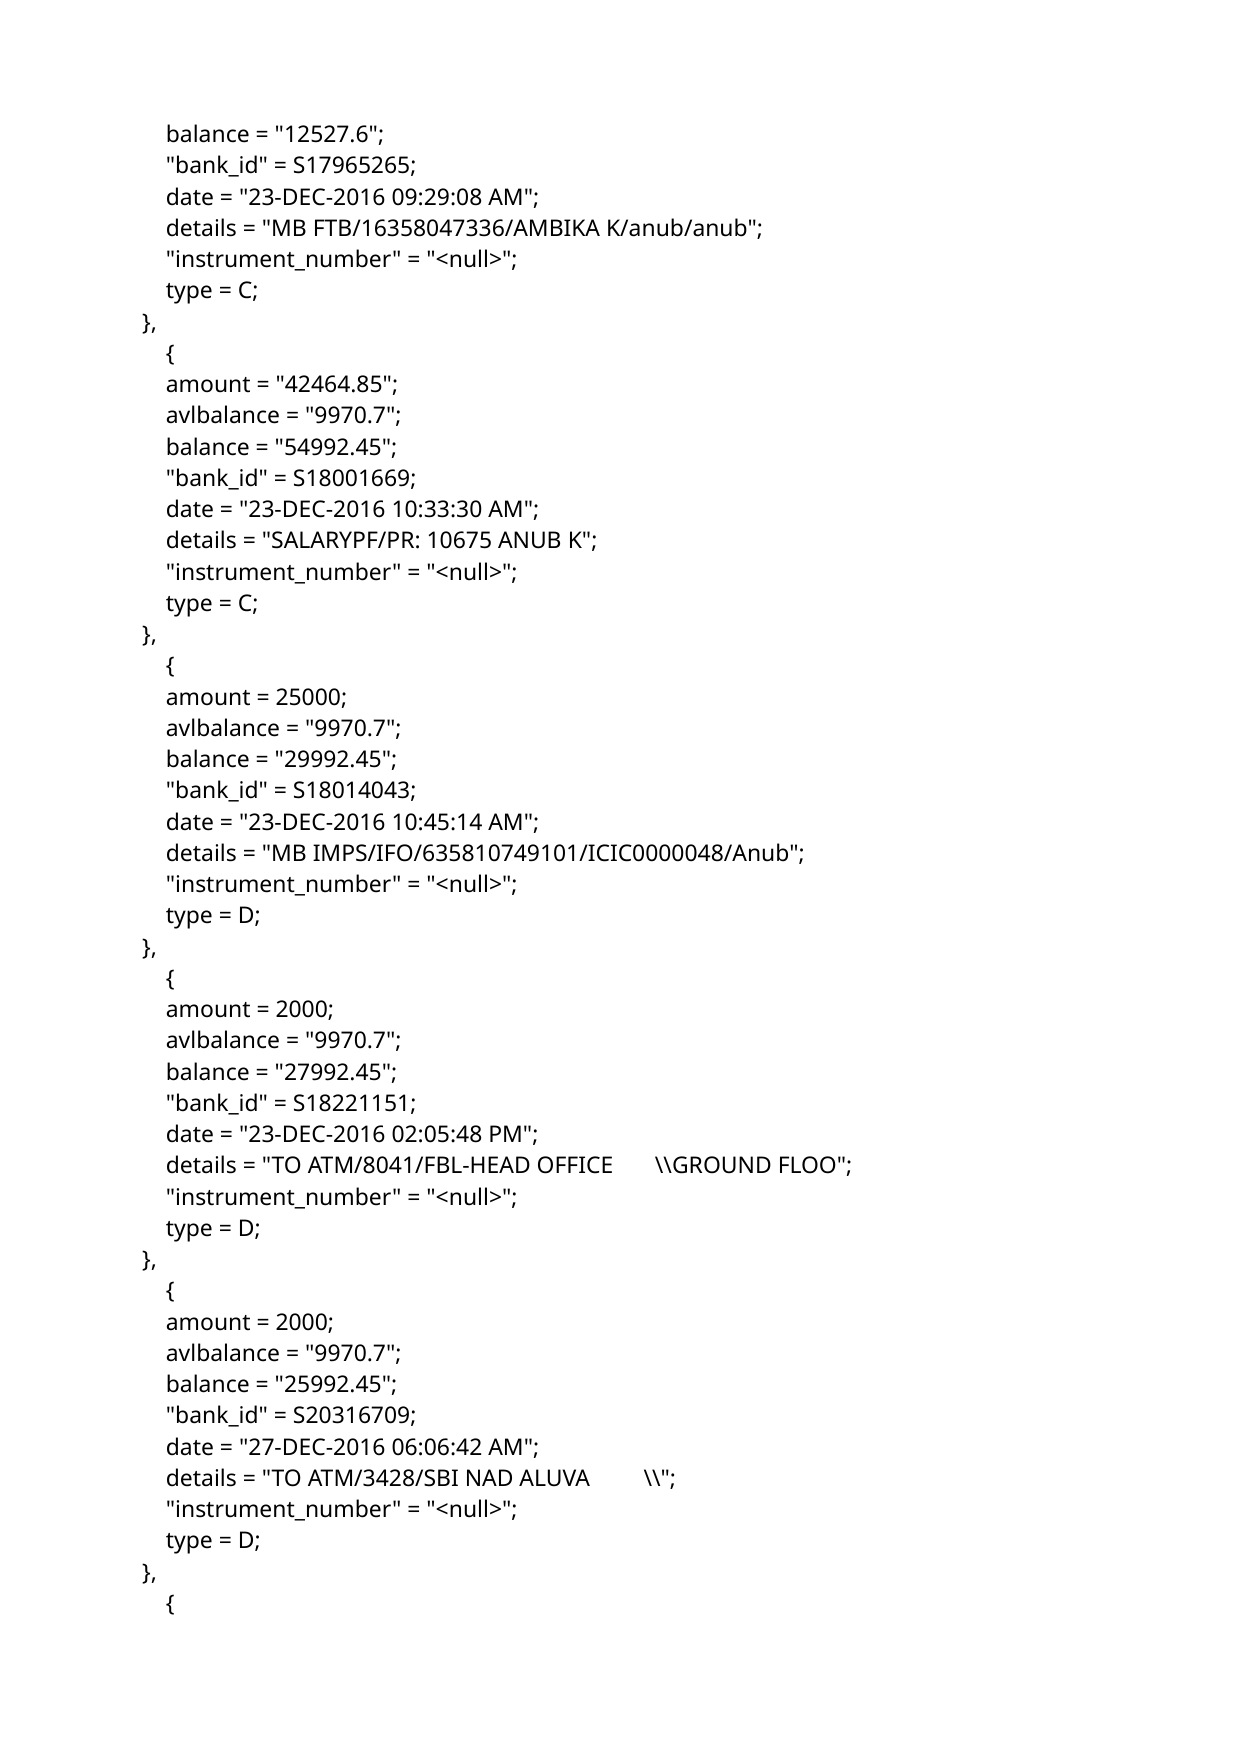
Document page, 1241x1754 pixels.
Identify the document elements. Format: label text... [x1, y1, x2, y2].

text date = "23-DEC-2016 10:45:14 AM"; [118, 806, 1122, 837]
text type = C; [118, 274, 1122, 306]
text "bank_id" = S18001669; [118, 462, 1122, 493]
text { [118, 337, 1122, 368]
text "bank_id" = S17965265; [118, 149, 1122, 181]
text details = "SALARYPF/PR: 10675 ANUB K"; [118, 524, 1122, 556]
text amount = 2000; [118, 993, 1122, 1024]
text details = "MB FTB/16358047336/AMBIKA K/anub/anub"; [118, 212, 1122, 243]
text balance = "29992.45"; [118, 743, 1122, 774]
text "instrument_number" = "<null>"; [118, 556, 1122, 587]
text avlbalance = "9970.7"; [118, 1337, 1122, 1368]
text { [118, 962, 1122, 993]
text amount = "42464.85"; [118, 368, 1122, 399]
text { [118, 1274, 1122, 1306]
text type = C; [118, 587, 1122, 618]
text date = "23-DEC-2016 02:05:48 PM"; [118, 1118, 1122, 1149]
text balance = "27992.45"; [118, 1056, 1122, 1087]
text "bank_id" = S18221151; [118, 1087, 1122, 1118]
text date = "23-DEC-2016 10:33:30 AM"; [118, 493, 1122, 524]
text details = "TO ATM/8041/FBL-HEAD OFFICE \\GROUND FLOO"; [118, 1149, 1122, 1181]
text "bank_id" = S18014043; [118, 774, 1122, 806]
text avlbalance = "9970.7"; [118, 712, 1122, 743]
text type = D; [118, 899, 1122, 931]
text "instrument_number" = "<null>"; [118, 1493, 1122, 1524]
text date = "27-DEC-2016 06:06:42 AM"; [118, 1431, 1122, 1462]
text details = "MB IMPS/IFO/635810749101/ICIC0000048/Anub"; [118, 837, 1122, 868]
text details = "TO ATM/3428/SBI NAD ALUVA \\"; [118, 1462, 1122, 1493]
text { [118, 1587, 1122, 1618]
text type = D; [118, 1212, 1122, 1243]
text "instrument_number" = "<null>"; [118, 1181, 1122, 1212]
text "instrument_number" = "<null>"; [118, 243, 1122, 274]
text balance = "25992.45"; [118, 1368, 1122, 1399]
text amount = 25000; [118, 681, 1122, 712]
text avlbalance = "9970.7"; [118, 399, 1122, 431]
text { [118, 649, 1122, 681]
text date = "23-DEC-2016 09:29:08 AM"; [118, 181, 1122, 212]
text "bank_id" = S20316709; [118, 1399, 1122, 1431]
text amount = 2000; [118, 1306, 1122, 1337]
text avlbalance = "9970.7"; [118, 1024, 1122, 1056]
text }, [118, 931, 1122, 962]
text "instrument_number" = "<null>"; [118, 868, 1122, 899]
text }, [118, 1243, 1122, 1274]
text balance = "12527.6"; [118, 118, 1122, 149]
text }, [118, 1556, 1122, 1587]
text type = D; [118, 1524, 1122, 1556]
text }, [118, 618, 1122, 649]
text }, [118, 306, 1122, 337]
text balance = "54992.45"; [118, 431, 1122, 462]
